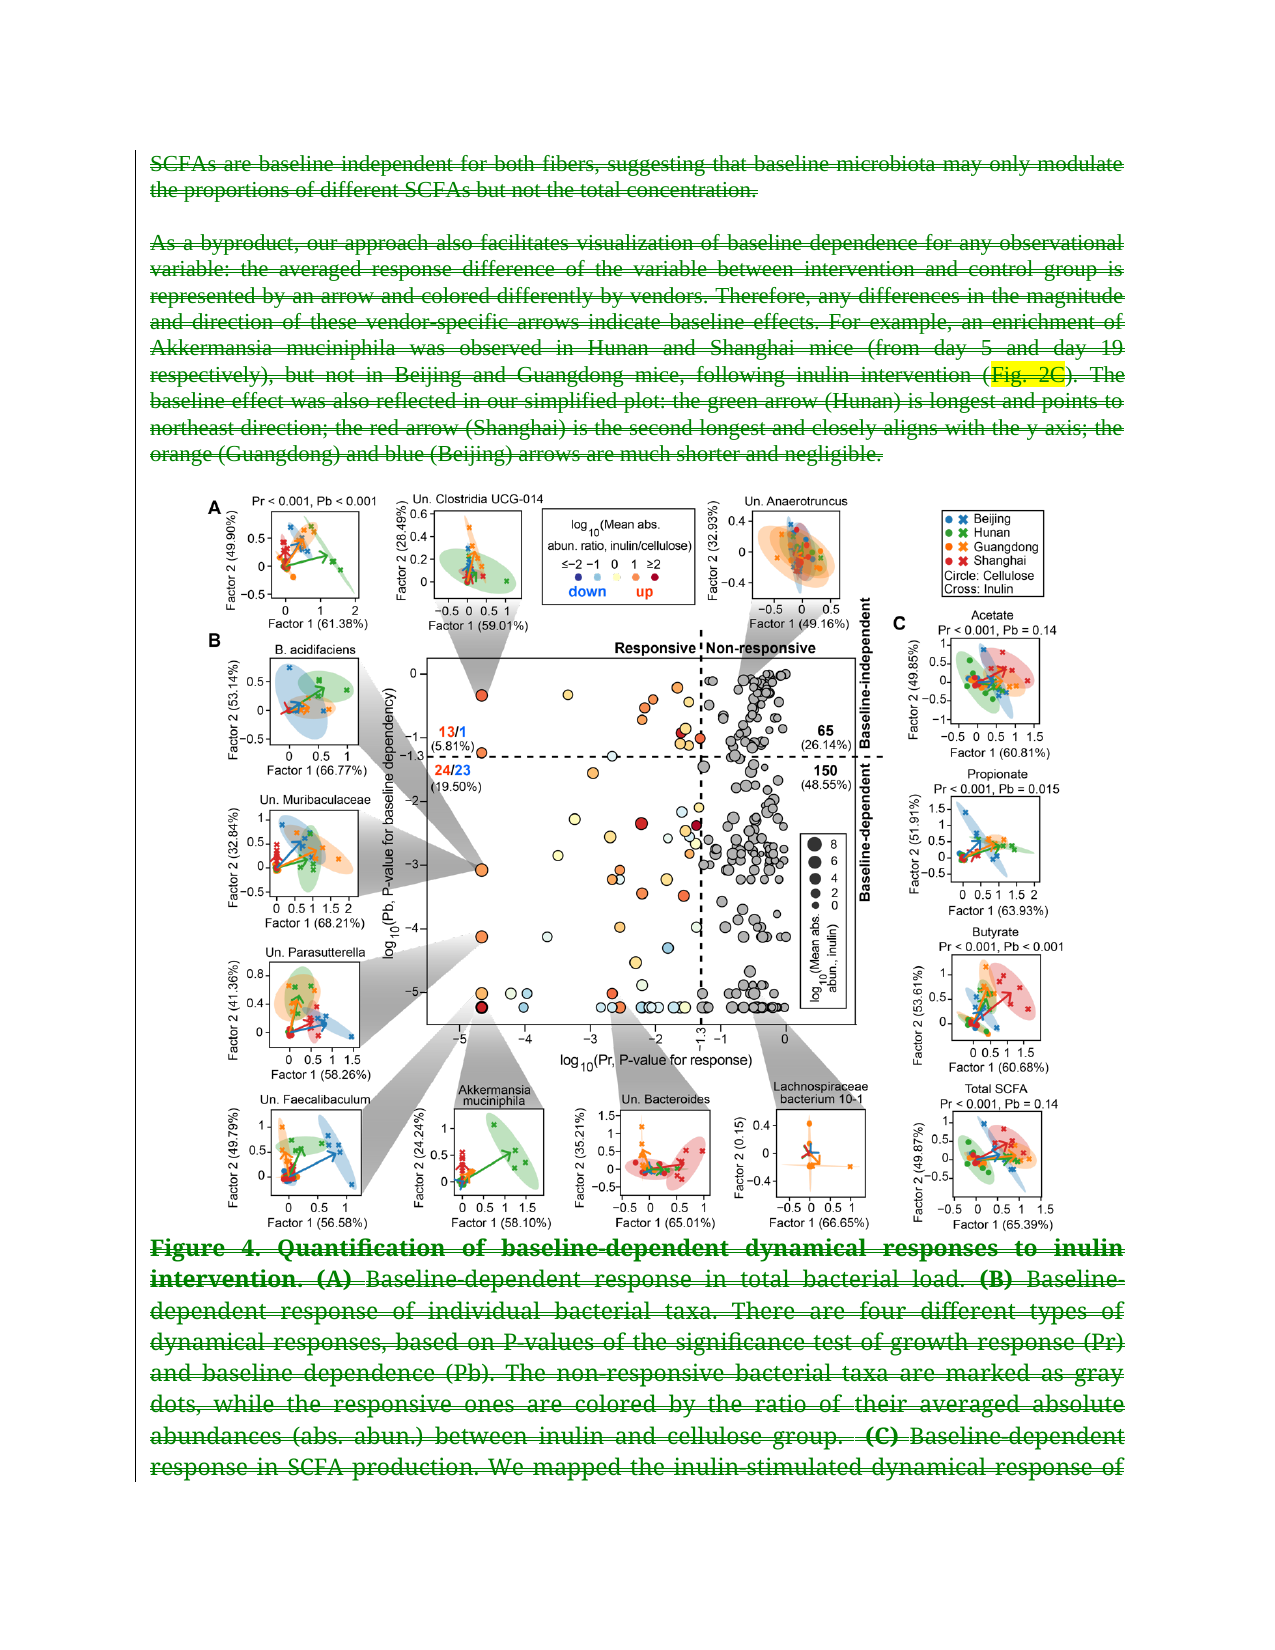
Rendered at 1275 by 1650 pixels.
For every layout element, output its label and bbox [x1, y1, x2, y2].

picture [207, 492, 1068, 1233]
